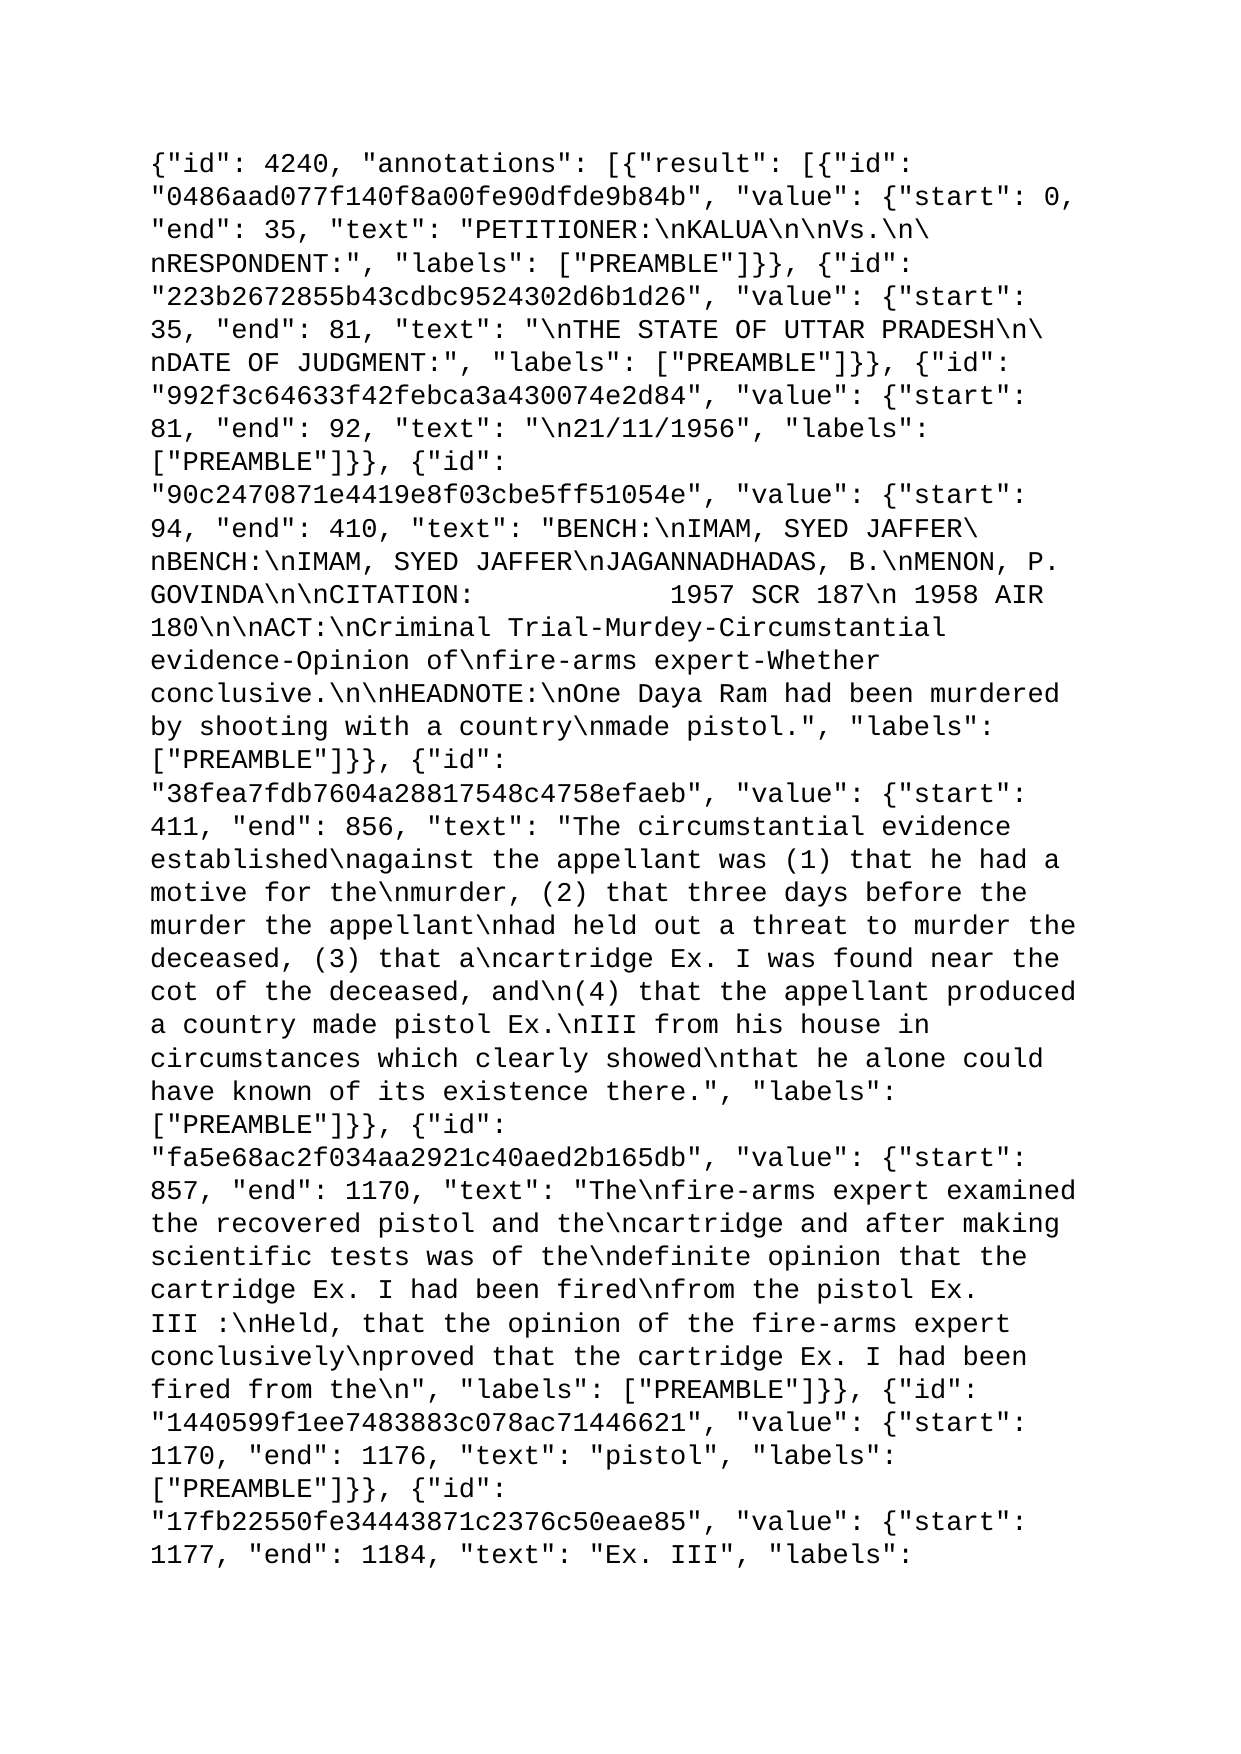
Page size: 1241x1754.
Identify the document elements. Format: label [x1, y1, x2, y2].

text [150, 150, 1090, 1572]
